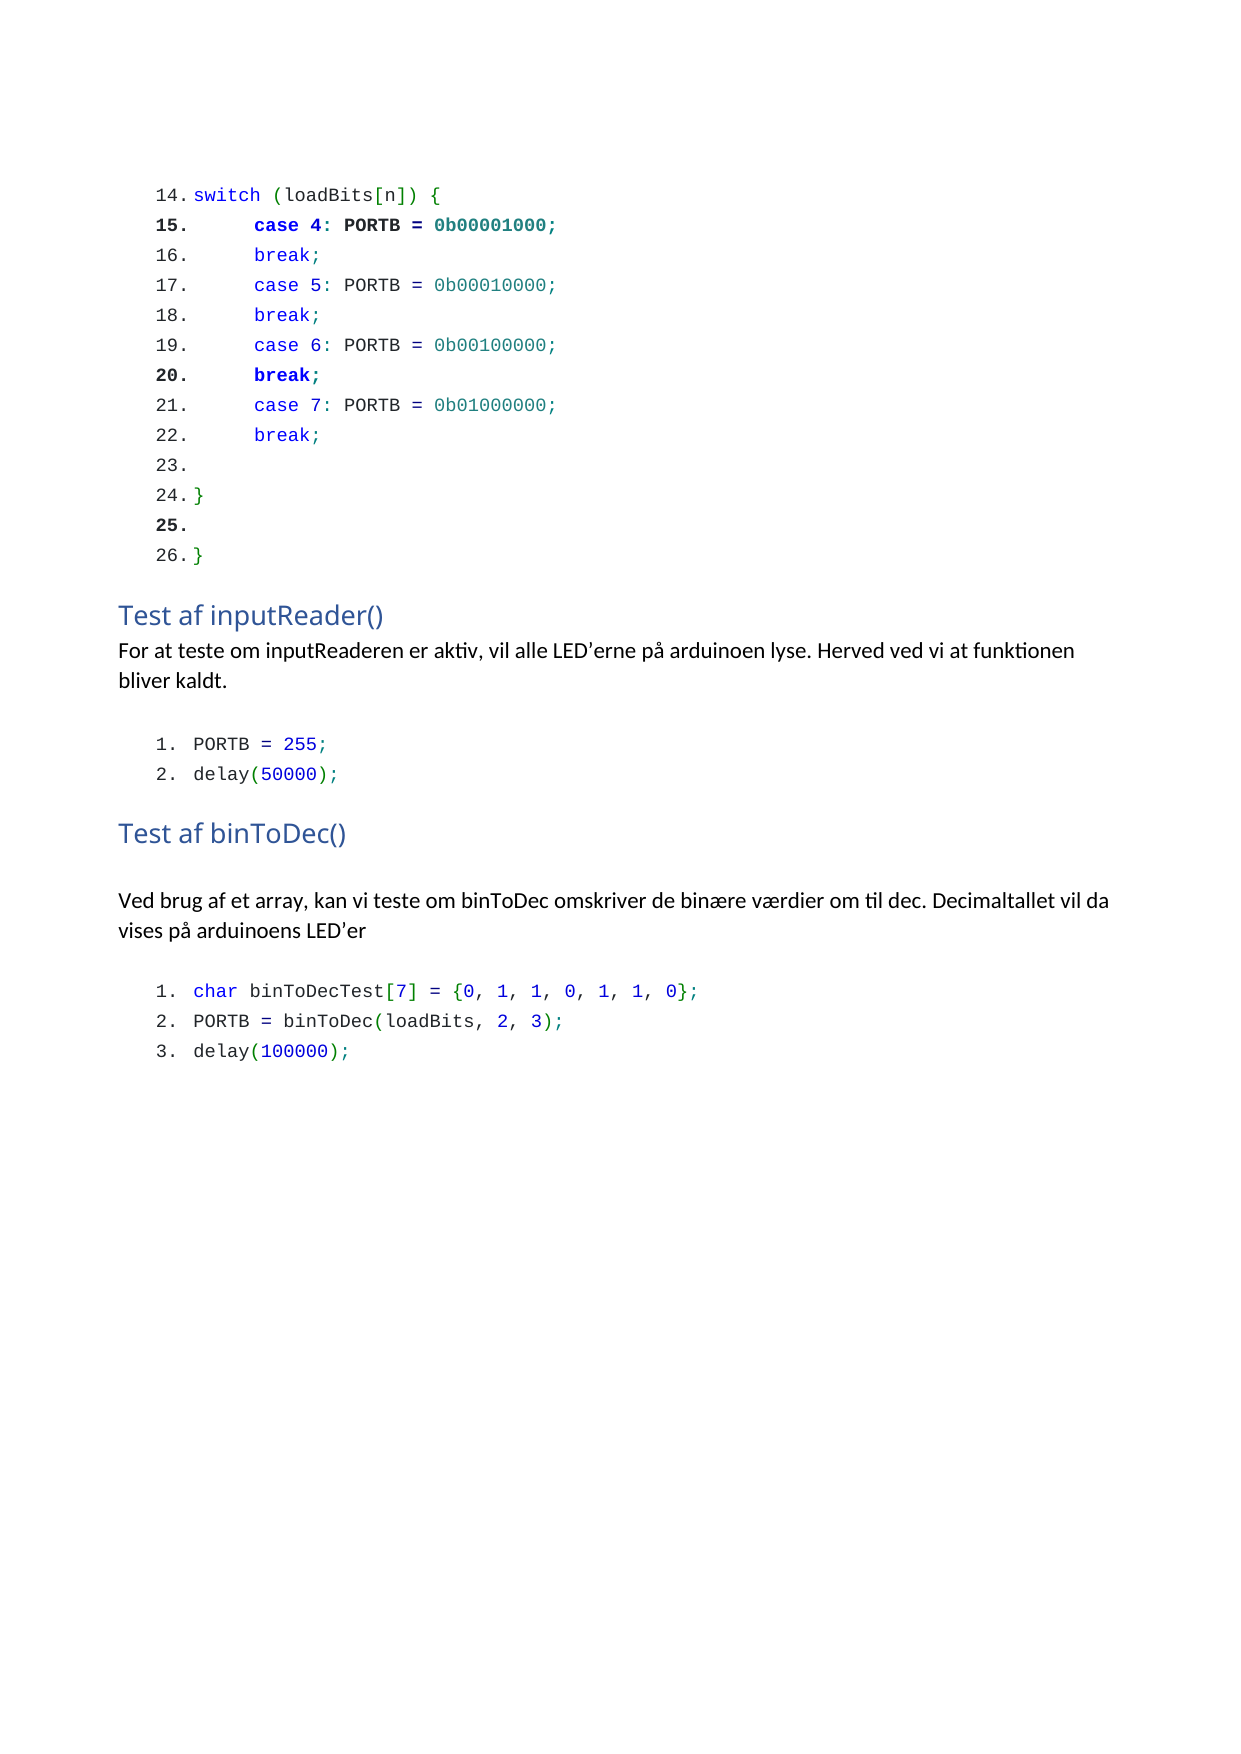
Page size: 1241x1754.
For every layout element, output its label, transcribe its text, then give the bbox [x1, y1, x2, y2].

list PORTB = binToDec(loadBits, 2, 3); [156, 1003, 1122, 1033]
list char binToDecTest[7] = {0, 1, 1, 0, 1, 1, 0}; [156, 973, 1122, 1003]
list break; [155, 357, 1122, 387]
text Ved brug af et array, kan vi teste om binToDec omskriver de binære værdier om til dec. Decimaltallet vil da vises på arduinoens LED’er [118, 884, 1122, 944]
list } [155, 537, 1122, 567]
subtitle Test af binToDec() [118, 815, 1122, 852]
list PORTB = 255; [156, 726, 1122, 756]
subtitle Test af inputReader() [118, 596, 1122, 633]
list } [155, 477, 1122, 507]
list break; [155, 237, 1122, 267]
list break; [155, 417, 1122, 447]
list switch (loadBits[n]) { [155, 177, 1122, 207]
list break; [155, 297, 1122, 327]
list delay(50000); [156, 756, 1122, 786]
list case 5: PORTB = 0b00010000; [155, 267, 1122, 297]
list case 6: PORTB = 0b00100000; [155, 327, 1122, 357]
list case 7: PORTB = 0b01000000; [155, 387, 1122, 417]
list case 4: PORTB = 0b00001000; [155, 207, 1122, 237]
text For at teste om inputReaderen er aktiv, vil alle LED’erne på arduinoen lyse. Herved ved vi at funktionen bliver kaldt. [118, 636, 1122, 694]
list delay(100000); [156, 1033, 1122, 1063]
